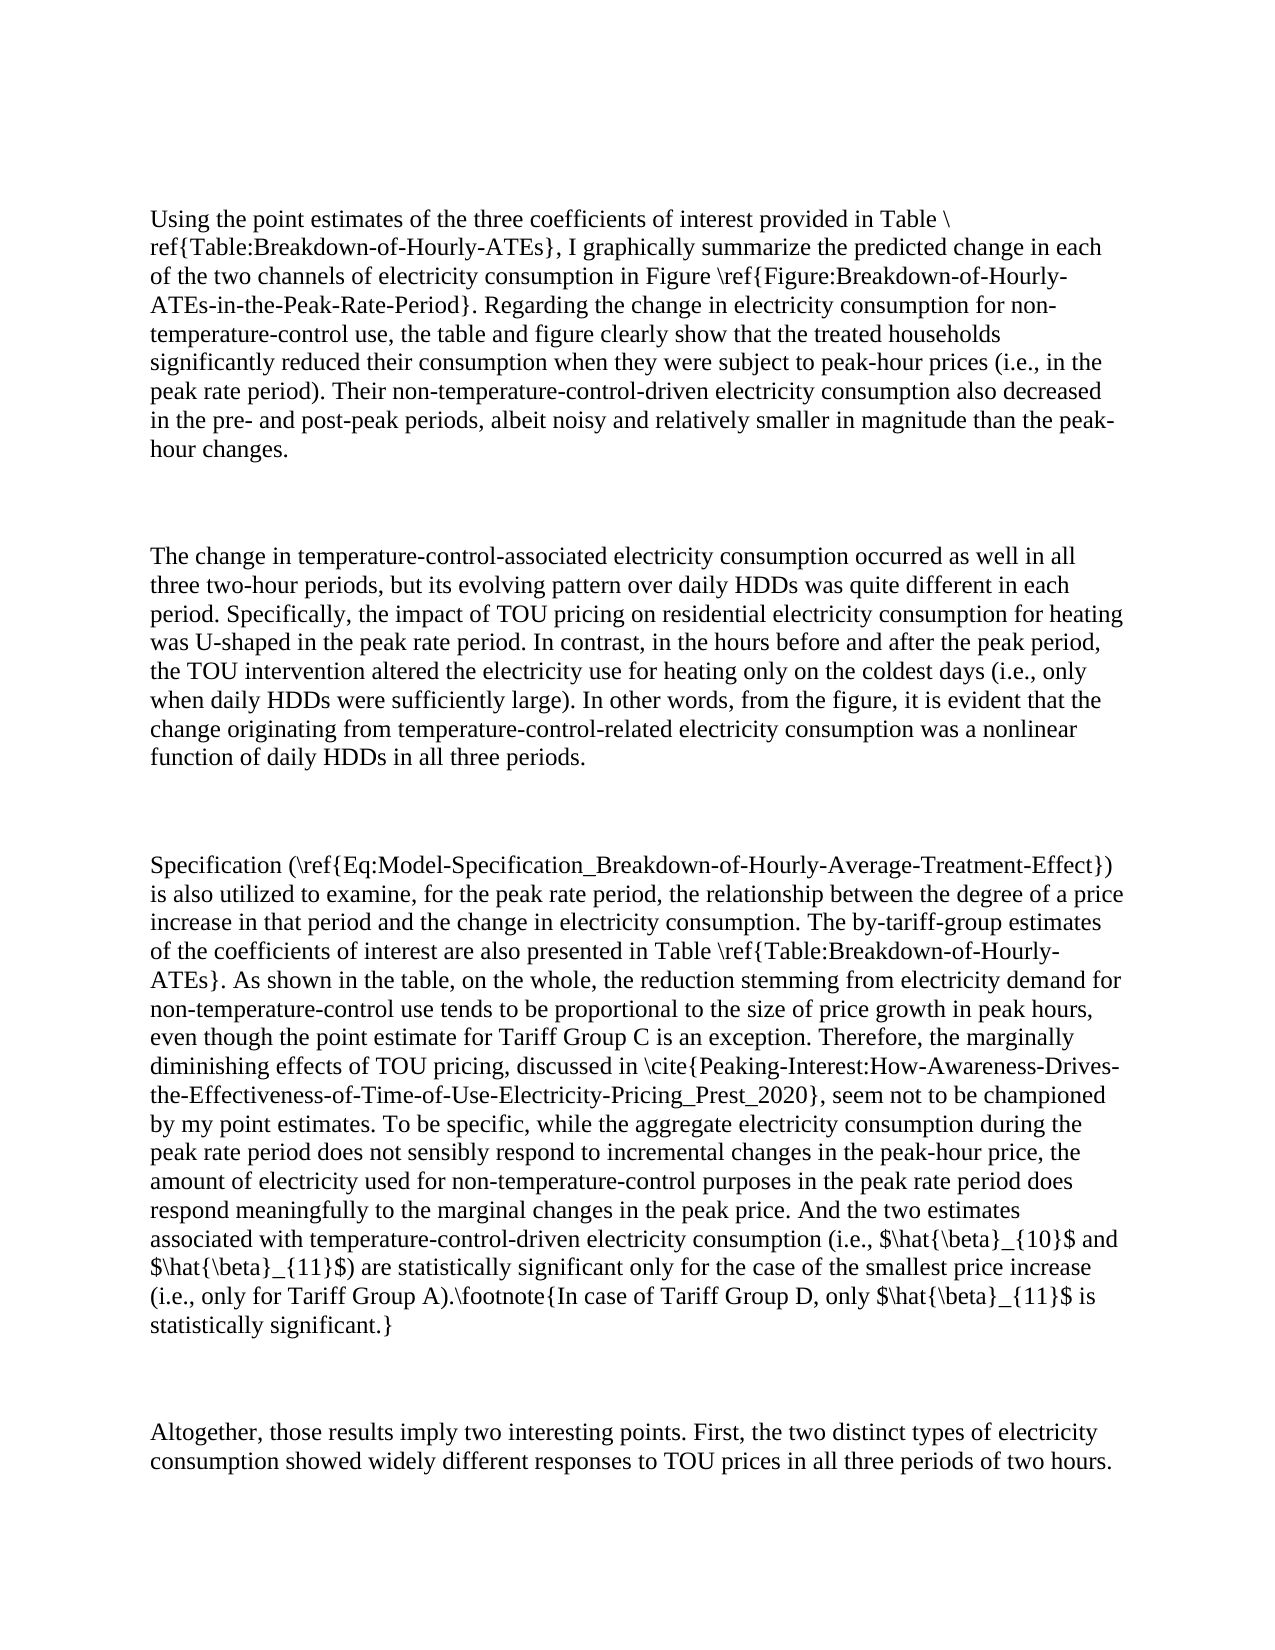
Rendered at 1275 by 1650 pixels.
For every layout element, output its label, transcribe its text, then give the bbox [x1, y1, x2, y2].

text Using the point estimates of the three coefficients of interest provided in Table \ref{Table:Breakdown-of-Hourly-ATEs}, I graphically summarize the predicted change in each of the two channels of electricity consumption in Figure \ref{Figure:Breakdown-of-Hourly-ATEs-in-the-Peak-Rate-Period}. Regarding the change in electricity consumption for non-temperature-control use, the table and figure clearly show that the treated households significantly reduced their consumption when they were subject to peak-hour prices (i.e., in the peak rate period). Their non-temperature-control-driven electricity consumption also decreased in the pre- and post-peak periods, albeit noisy and relatively smaller in magnitude than the peak-hour changes. [150, 204, 1125, 462]
text Specification (\ref{Eq:Model-Specification_Breakdown-of-Hourly-Average-Treatment-Effect}) is also utilized to examine, for the peak rate period, the relationship between the degree of a price increase in that period and the change in electricity consumption. The by-tariff-group estimates of the coefficients of interest are also presented in Table \ref{Table:Breakdown-of-Hourly-ATEs}. As shown in the table, on the whole, the reduction stemming from electricity demand for non-temperature-control use tends to be proportional to the size of price growth in peak hours, even though the point estimate for Tariff Group C is an exception. Therefore, the marginally diminishing effects of TOU pricing, discussed in \cite{Peaking-Interest:How-Awareness-Drives-the-Effectiveness-of-Time-of-Use-Electricity-Pricing_Prest_2020}, seem not to be championed by my point estimates. To be specific, while the aggregate electricity consumption during the peak rate period does not sensibly respond to incremental changes in the peak-hour price, the amount of electricity used for non-temperature-control purposes in the peak rate period does respond meaningfully to the marginal changes in the peak price. And the two estimates associated with temperature-control-driven electricity consumption (i.e., $\hat{\beta}_{10}$ and $\hat{\beta}_{11}$) are statistically significant only for the case of the smallest price increase (i.e., only for Tariff Group A).\footnote{In case of Tariff Group D, only $\hat{\beta}_{11}$ is statistically significant.} [150, 850, 1125, 1339]
text The change in temperature-control-associated electricity consumption occurred as well in all three two-hour periods, but its evolving pattern over daily HDDs was quite different in each period. Specifically, the impact of TOU pricing on residential electricity consumption for heating was U-shaped in the peak rate period. In contrast, in the hours before and after the peak period, the TOU intervention altered the electricity use for heating only on the coldest days (i.e., only when daily HDDs were sufficiently large). In other words, from the figure, it is evident that the change originating from temperature-control-related electricity consumption was a nonlinear function of daily HDDs in all three periods. [150, 541, 1125, 771]
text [150, 1417, 1125, 1475]
